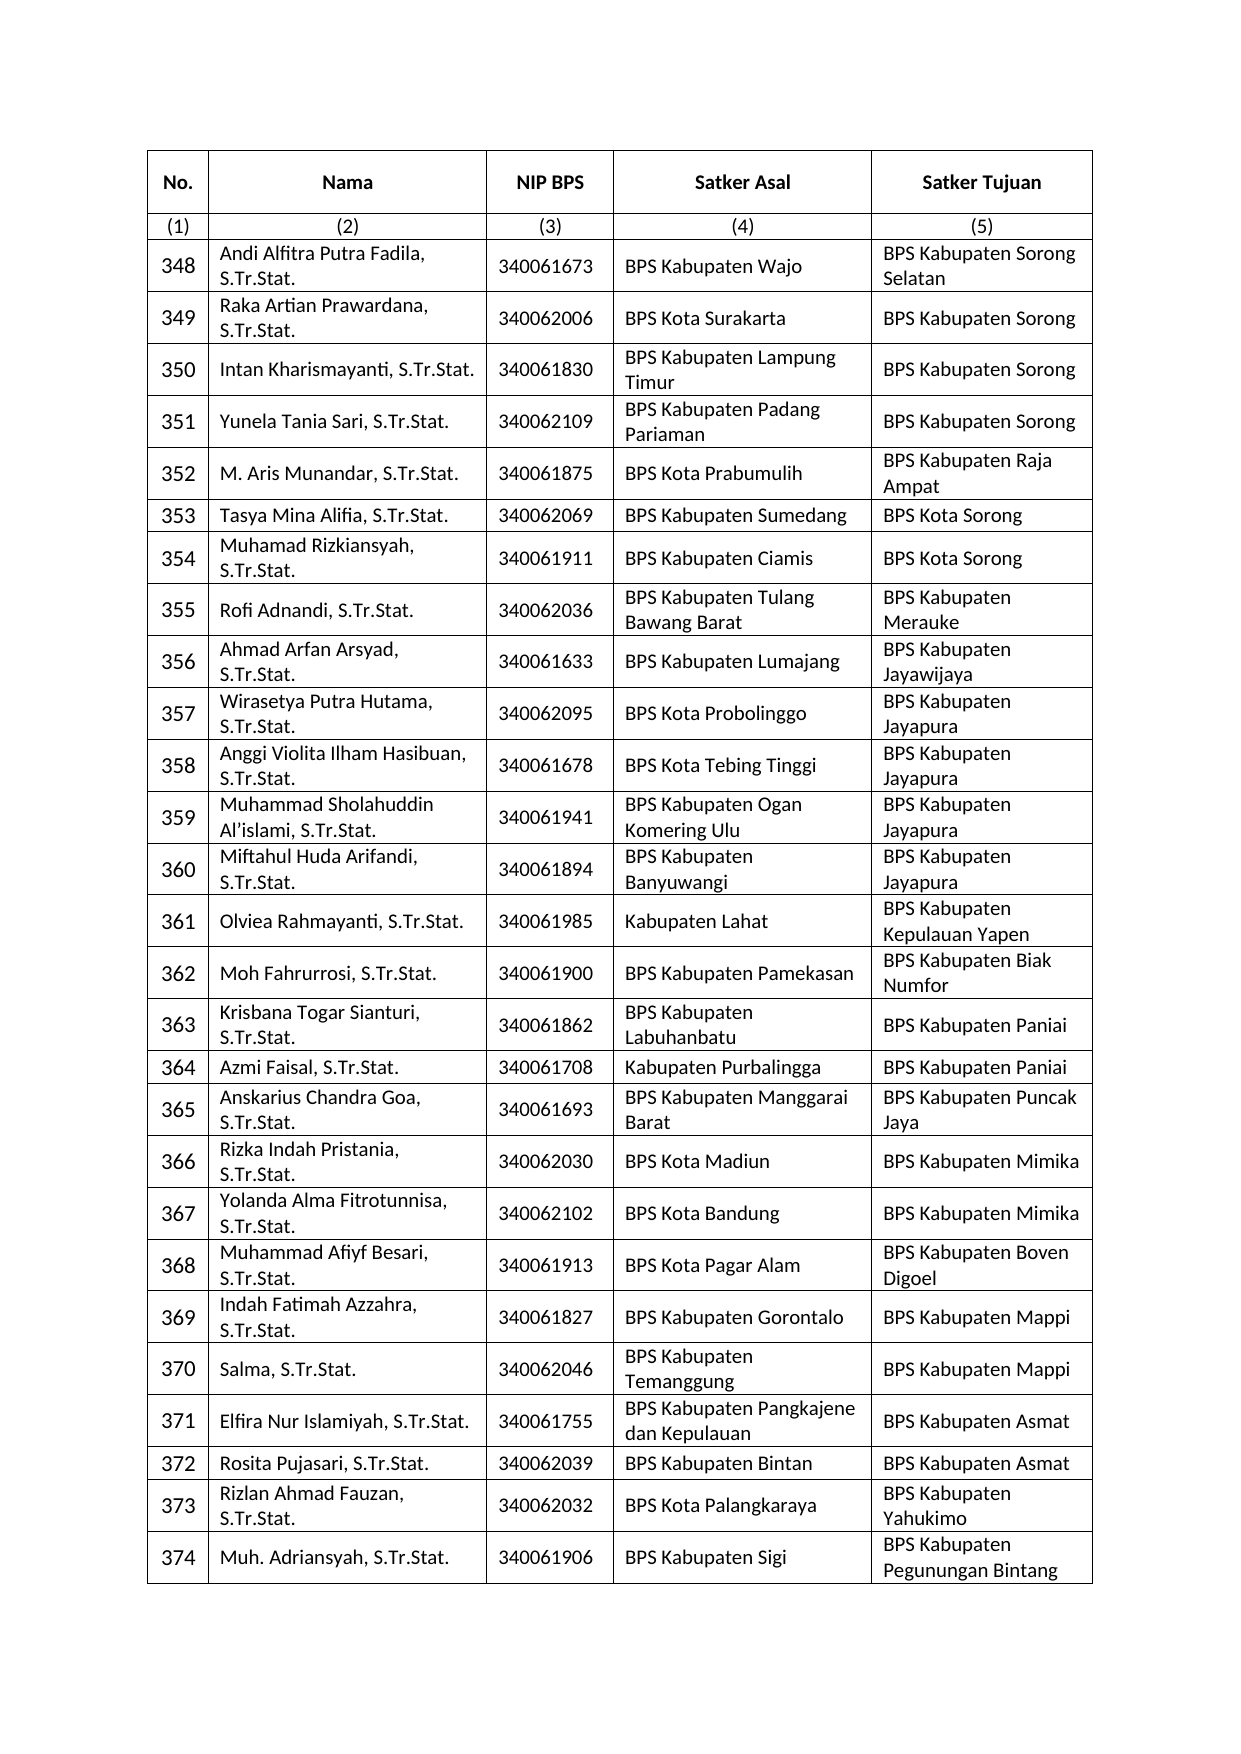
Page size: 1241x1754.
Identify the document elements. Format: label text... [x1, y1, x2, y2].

table_cell BPS Kabupaten Paniai [872, 1051, 1092, 1083]
table_cell 373 [148, 1480, 208, 1531]
table_cell BPS Kota Bandung [614, 1188, 871, 1238]
table_cell BPS Kabupaten Biak Numfor [872, 947, 1092, 998]
table_cell (3) [487, 214, 613, 239]
table_cell 340062039 [487, 1447, 613, 1479]
table_header Satker Tujuan [872, 151, 1092, 212]
table_cell BPS Kota Probolinggo [614, 688, 871, 739]
table_cell BPS Kabupaten Manggarai Barat [614, 1084, 871, 1135]
table_cell Olviea Rahmayanti, S.Tr.Stat. [209, 895, 486, 946]
table_cell Rizka Indah Pristania, S.Tr.Stat. [209, 1136, 486, 1187]
table_cell Indah Fatimah Azzahra, S.Tr.Stat. [209, 1291, 486, 1342]
table_cell Andi Alfitra Putra Fadila, S.Tr.Stat. [209, 240, 486, 291]
table_cell 350 [148, 344, 208, 395]
table_cell (2) [209, 214, 486, 239]
table_cell 340061900 [487, 947, 613, 998]
table_cell 354 [148, 532, 208, 583]
table_cell 340061633 [487, 636, 613, 687]
table_cell BPS Kabupaten Lumajang [614, 636, 871, 687]
table_cell 340061875 [487, 448, 613, 498]
table_cell Muhammad Afiyf Besari, S.Tr.Stat. [209, 1240, 486, 1290]
table_cell BPS Kabupaten Kepulauan Yapen [872, 895, 1092, 946]
table_cell 374 [148, 1532, 208, 1582]
table_cell Yolanda Alma Fitrotunnisa, S.Tr.Stat. [209, 1188, 486, 1238]
table_cell 340061894 [487, 844, 613, 894]
table_cell 340061830 [487, 344, 613, 395]
table_cell 359 [148, 792, 208, 842]
table_cell BPS Kabupaten Banyuwangi [614, 844, 871, 894]
table_cell Raka Artian Prawardana, S.Tr.Stat. [209, 292, 486, 343]
table_cell 340062069 [487, 500, 613, 531]
table_cell BPS Kabupaten Ogan Komering Ulu [614, 792, 871, 842]
table_cell BPS Kota Prabumulih [614, 448, 871, 498]
table_cell BPS Kabupaten Jayapura [872, 792, 1092, 842]
table_cell (5) [872, 214, 1092, 239]
table_cell 340062036 [487, 584, 613, 635]
table_cell Muh. Adriansyah, S.Tr.Stat. [209, 1532, 486, 1582]
table_cell Tasya Mina Alifia, S.Tr.Stat. [209, 500, 486, 531]
table_cell 340062102 [487, 1188, 613, 1238]
table_cell BPS Kabupaten Pangkajene dan Kepulauan [614, 1395, 871, 1446]
table_cell BPS Kabupaten Sigi [614, 1532, 871, 1582]
table_cell 365 [148, 1084, 208, 1135]
table_cell 340062046 [487, 1343, 613, 1394]
table_cell Intan Kharismayanti, S.Tr.Stat. [209, 344, 486, 395]
table_cell BPS Kabupaten Bintan [614, 1447, 871, 1479]
table_cell BPS Kabupaten Wajo [614, 240, 871, 291]
table_cell Muhammad Sholahuddin Al’islami, S.Tr.Stat. [209, 792, 486, 842]
table_cell 370 [148, 1343, 208, 1394]
table_cell BPS Kabupaten Sorong [872, 396, 1092, 447]
table_cell 340061906 [487, 1532, 613, 1582]
table_cell BPS Kabupaten Mimika [872, 1188, 1092, 1238]
table_cell M. Aris Munandar, S.Tr.Stat. [209, 448, 486, 498]
table_cell Ahmad Arfan Arsyad, S.Tr.Stat. [209, 636, 486, 687]
table_cell BPS Kabupaten Merauke [872, 584, 1092, 635]
table_cell BPS Kota Sorong [872, 500, 1092, 531]
table_cell BPS Kabupaten Sorong [872, 344, 1092, 395]
table_cell BPS Kota Palangkaraya [614, 1480, 871, 1531]
table_cell 357 [148, 688, 208, 739]
table_cell (1) [148, 214, 208, 239]
table_cell BPS Kabupaten Paniai [872, 999, 1092, 1050]
table_cell Anskarius Chandra Goa, S.Tr.Stat. [209, 1084, 486, 1135]
table_cell Kabupaten Lahat [614, 895, 871, 946]
table_cell BPS Kabupaten Sumedang [614, 500, 871, 531]
table_cell 369 [148, 1291, 208, 1342]
table_cell 340061985 [487, 895, 613, 946]
table_cell BPS Kabupaten Jayawijaya [872, 636, 1092, 687]
table_cell BPS Kabupaten Pamekasan [614, 947, 871, 998]
table_cell BPS Kota Pagar Alam [614, 1240, 871, 1290]
table_cell 340061827 [487, 1291, 613, 1342]
table_cell BPS Kabupaten Temanggung [614, 1343, 871, 1394]
table_cell 351 [148, 396, 208, 447]
table_cell 353 [148, 500, 208, 531]
table_cell 340061862 [487, 999, 613, 1050]
table_cell Rofi Adnandi, S.Tr.Stat. [209, 584, 486, 635]
table_cell BPS Kabupaten Lampung Timur [614, 344, 871, 395]
table_cell Anggi Violita Ilham Hasibuan, S.Tr.Stat. [209, 740, 486, 791]
table_cell 340061673 [487, 240, 613, 291]
table_cell BPS Kabupaten Sorong Selatan [872, 240, 1092, 291]
table_cell Rosita Pujasari, S.Tr.Stat. [209, 1447, 486, 1479]
table_cell BPS Kota Surakarta [614, 292, 871, 343]
table_cell 363 [148, 999, 208, 1050]
table_cell BPS Kabupaten Tulang Bawang Barat [614, 584, 871, 635]
table_cell Wirasetya Putra Hutama, S.Tr.Stat. [209, 688, 486, 739]
table_cell BPS Kota Madiun [614, 1136, 871, 1187]
table_cell BPS Kabupaten Boven Digoel [872, 1240, 1092, 1290]
table_cell 367 [148, 1188, 208, 1238]
table_cell 340061708 [487, 1051, 613, 1083]
table_cell 364 [148, 1051, 208, 1083]
table_cell 362 [148, 947, 208, 998]
table_cell Kabupaten Purbalingga [614, 1051, 871, 1083]
table_cell BPS Kabupaten Ciamis [614, 532, 871, 583]
table_header No. [148, 151, 208, 212]
table_cell BPS Kabupaten Jayapura [872, 740, 1092, 791]
table_cell BPS Kabupaten Asmat [872, 1447, 1092, 1479]
table_cell 371 [148, 1395, 208, 1446]
table_cell 348 [148, 240, 208, 291]
table_cell 340061941 [487, 792, 613, 842]
table_cell 372 [148, 1447, 208, 1479]
table_cell Krisbana Togar Sianturi, S.Tr.Stat. [209, 999, 486, 1050]
table_cell BPS Kabupaten Mappi [872, 1343, 1092, 1394]
table_cell 340061755 [487, 1395, 613, 1446]
table_header Nama [209, 151, 486, 212]
table_cell BPS Kabupaten Sorong [872, 292, 1092, 343]
table_cell BPS Kota Sorong [872, 532, 1092, 583]
table_cell Salma, S.Tr.Stat. [209, 1343, 486, 1394]
table_cell BPS Kabupaten Pegunungan Bintang [872, 1532, 1092, 1582]
table_cell Azmi Faisal, S.Tr.Stat. [209, 1051, 486, 1083]
table_cell BPS Kabupaten Yahukimo [872, 1480, 1092, 1531]
table_cell 366 [148, 1136, 208, 1187]
table_cell BPS Kabupaten Raja Ampat [872, 448, 1092, 498]
table_cell BPS Kabupaten Labuhanbatu [614, 999, 871, 1050]
table_cell BPS Kabupaten Padang Pariaman [614, 396, 871, 447]
table_cell 340062095 [487, 688, 613, 739]
table_cell BPS Kabupaten Asmat [872, 1395, 1092, 1446]
table_cell BPS Kabupaten Jayapura [872, 844, 1092, 894]
table_cell BPS Kabupaten Gorontalo [614, 1291, 871, 1342]
table_cell 356 [148, 636, 208, 687]
table_cell 340062032 [487, 1480, 613, 1531]
table_cell 340062030 [487, 1136, 613, 1187]
table_cell Moh Fahrurrosi, S.Tr.Stat. [209, 947, 486, 998]
table_cell 340061911 [487, 532, 613, 583]
table_cell BPS Kabupaten Jayapura [872, 688, 1092, 739]
table_cell 349 [148, 292, 208, 343]
table_header NIP BPS [487, 151, 613, 212]
table_cell 368 [148, 1240, 208, 1290]
table_cell 340061693 [487, 1084, 613, 1135]
table_cell BPS Kabupaten Puncak Jaya [872, 1084, 1092, 1135]
table_cell Elfira Nur Islamiyah, S.Tr.Stat. [209, 1395, 486, 1446]
table_cell Rizlan Ahmad Fauzan, S.Tr.Stat. [209, 1480, 486, 1531]
table_cell 352 [148, 448, 208, 498]
table_cell 340062109 [487, 396, 613, 447]
table_cell 340061913 [487, 1240, 613, 1290]
table_cell BPS Kabupaten Mappi [872, 1291, 1092, 1342]
table_cell 360 [148, 844, 208, 894]
table_cell 361 [148, 895, 208, 946]
table_cell BPS Kabupaten Mimika [872, 1136, 1092, 1187]
table_cell 355 [148, 584, 208, 635]
table_cell (4) [614, 214, 871, 239]
table_cell Yunela Tania Sari, S.Tr.Stat. [209, 396, 486, 447]
table_cell BPS Kota Tebing Tinggi [614, 740, 871, 791]
table_cell Muhamad Rizkiansyah, S.Tr.Stat. [209, 532, 486, 583]
table_cell 340061678 [487, 740, 613, 791]
table_cell Miftahul Huda Arifandi, S.Tr.Stat. [209, 844, 486, 894]
table_header Satker Asal [614, 151, 871, 212]
table_cell 358 [148, 740, 208, 791]
table_cell 340062006 [487, 292, 613, 343]
